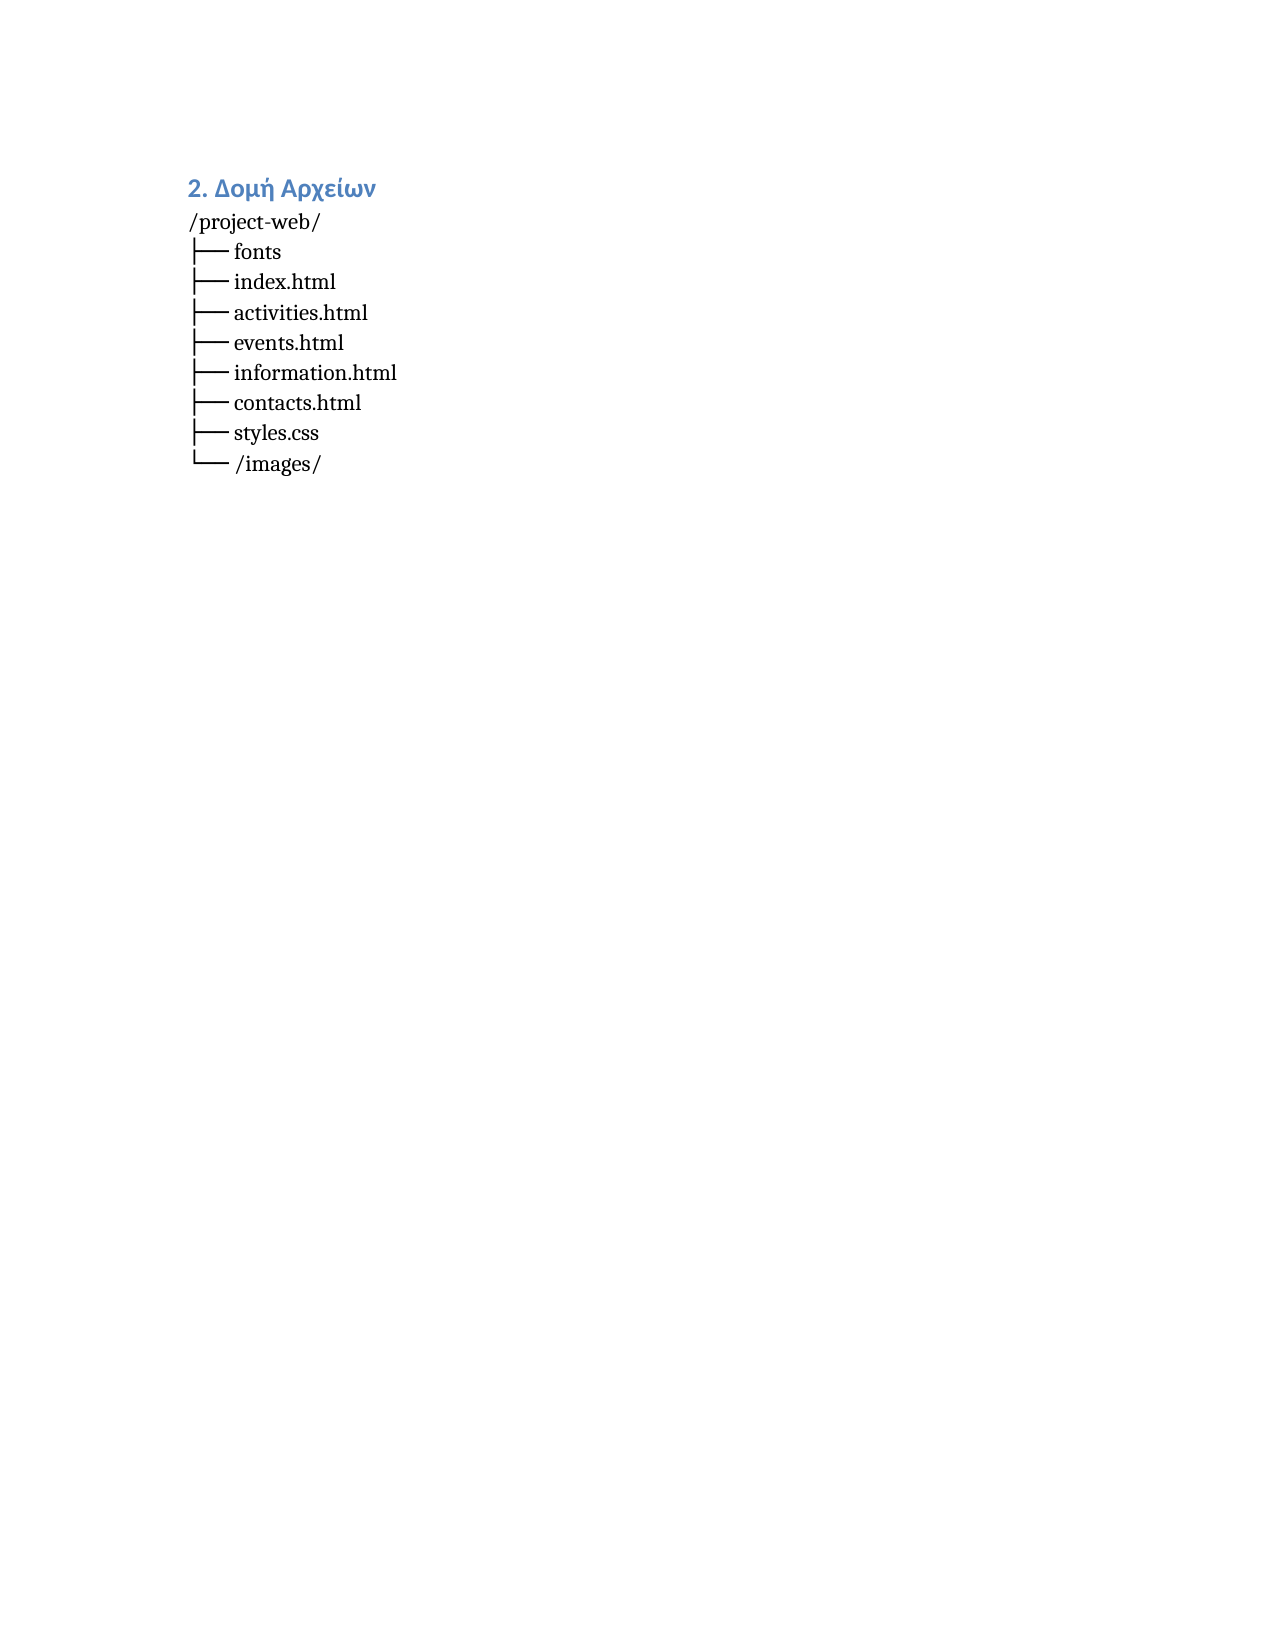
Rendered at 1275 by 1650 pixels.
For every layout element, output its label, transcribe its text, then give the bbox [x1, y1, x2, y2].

text /project-web/ ├── fonts ├── index.html ├── activities.html ├── events.html ├── information.html ├── contacts.html ├── styles.css └── /images/ [187, 209, 1087, 477]
subtitle 2. Δομή Αρχείων [187, 171, 1087, 204]
